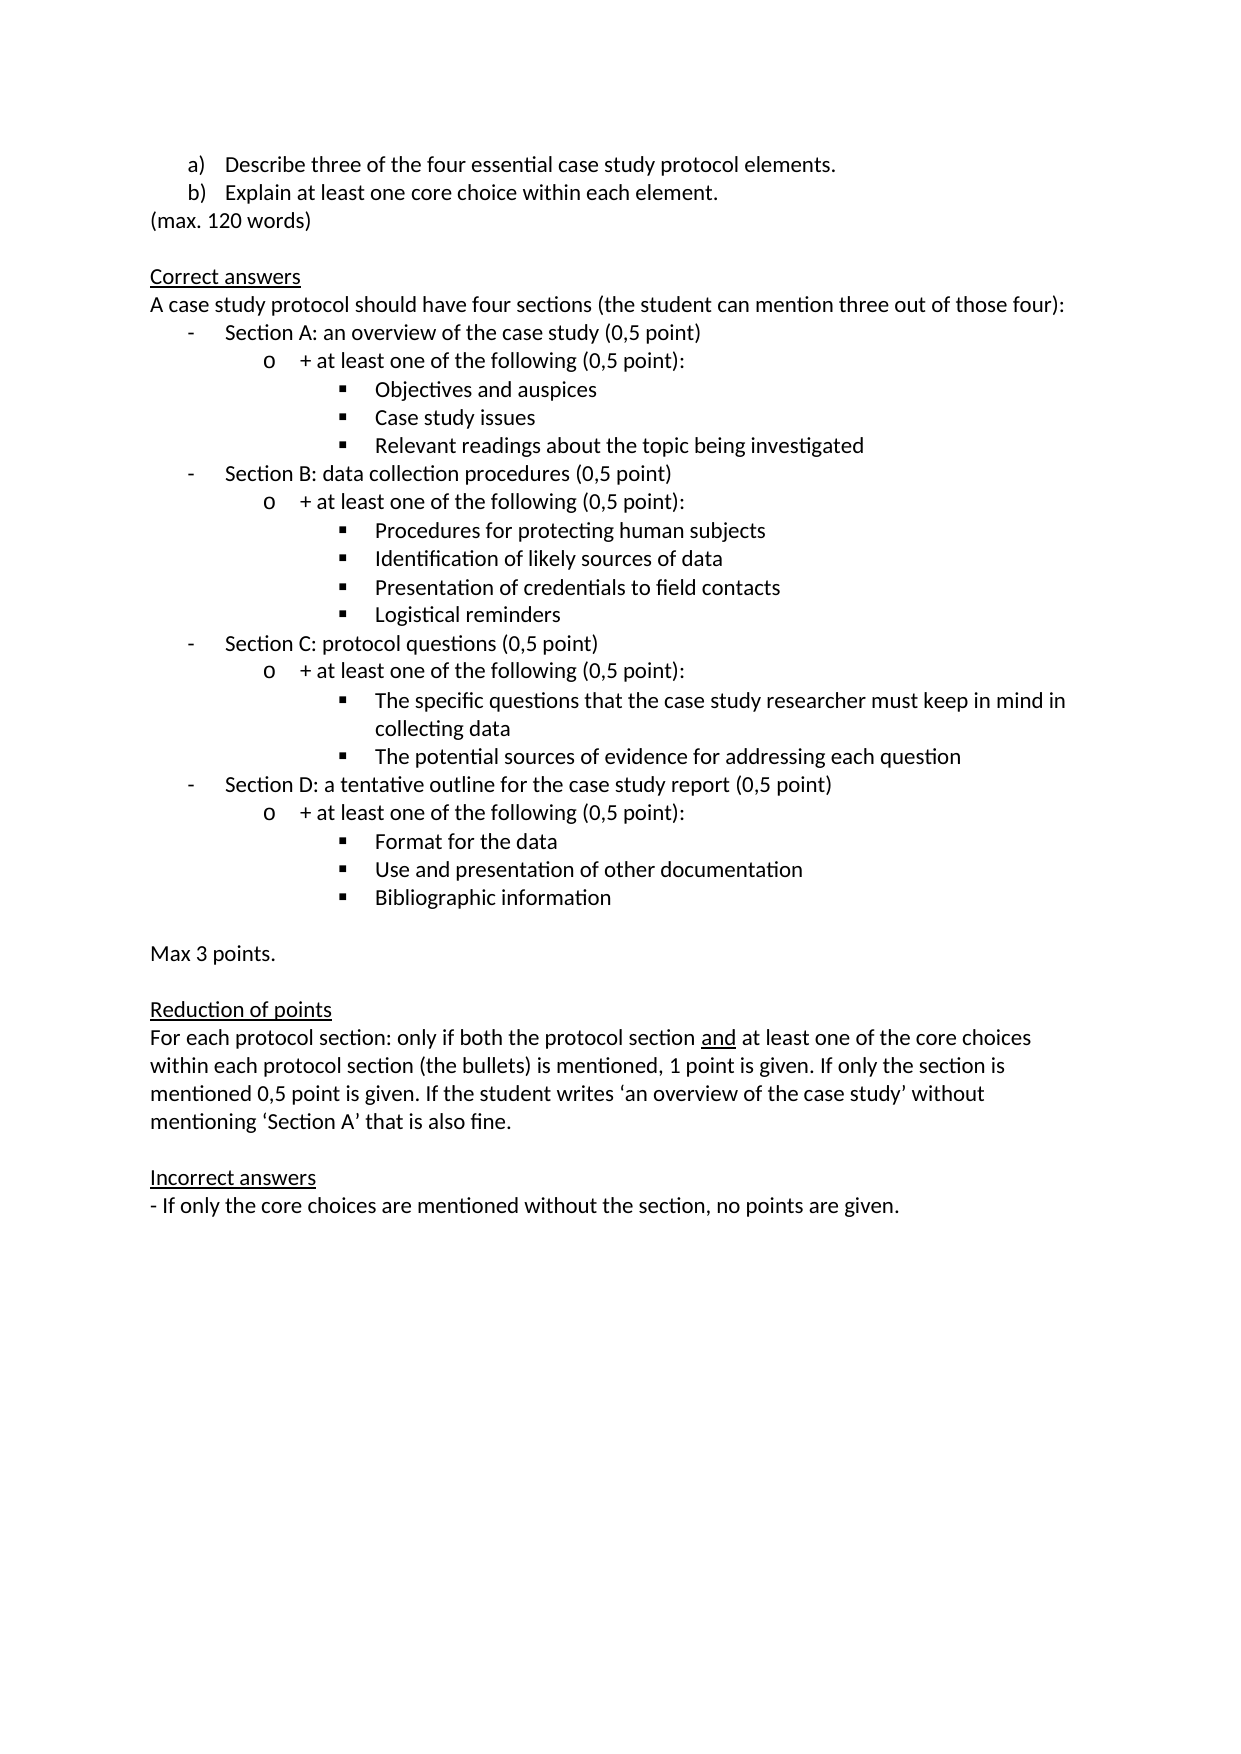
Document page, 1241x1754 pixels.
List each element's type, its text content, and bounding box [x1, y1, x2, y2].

list Identification of likely sources of data [337, 544, 1090, 573]
list Section C: protocol questions (0,5 point) [187, 629, 1090, 657]
list Case study issues [337, 403, 1090, 431]
list Section A: an overview of the case study (0,5 point) [187, 318, 1090, 346]
text A case study protocol should have four sections (the student can mention three out of those four): [150, 290, 1090, 318]
text Incorrect answers [150, 1163, 1090, 1191]
text For each protocol section: only if both the protocol section and at least one of the core choices within each protocol section (the bullets) is mentioned, 1 point is given. If only the section is mentioned 0,5 point is given. If the student writes ‘an overview of the case study’ without mentioning ‘Section A’ that is also fine. [150, 1023, 1090, 1135]
list + at least one of the following (0,5 point): [262, 346, 1090, 375]
list Section B: data collection procedures (0,5 point) [187, 459, 1090, 487]
list Bibliographic information [337, 883, 1090, 911]
list The specific questions that the case study researcher must keep in mind in collecting data [337, 686, 1090, 742]
text - If only the core choices are mentioned without the section, no points are given. [150, 1191, 1090, 1219]
list Objectives and auspices [337, 375, 1090, 403]
list + at least one of the following (0,5 point): [262, 657, 1090, 686]
list The potential sources of evidence for addressing each question [337, 742, 1090, 770]
list Describe three of the four essential case study protocol elements. [187, 150, 1090, 178]
list Format for the data [337, 827, 1090, 855]
text (max. 120 words) [150, 206, 1090, 234]
list Use and presentation of other documentation [337, 855, 1090, 883]
list Logistical reminders [337, 601, 1090, 629]
list Presentation of credentials to field contacts [337, 573, 1090, 601]
list Explain at least one core choice within each element. [187, 178, 1090, 206]
list Procedures for protecting human subjects [337, 517, 1090, 544]
list Section D: a tentative outline for the case study report (0,5 point) [187, 770, 1090, 798]
list + at least one of the following (0,5 point): [262, 487, 1090, 517]
text Correct answers [150, 262, 1090, 290]
list + at least one of the following (0,5 point): [262, 798, 1090, 827]
text Max 3 points. [150, 939, 1090, 967]
list Relevant readings about the topic being investigated [337, 431, 1090, 459]
text Reduction of points [150, 995, 1090, 1023]
